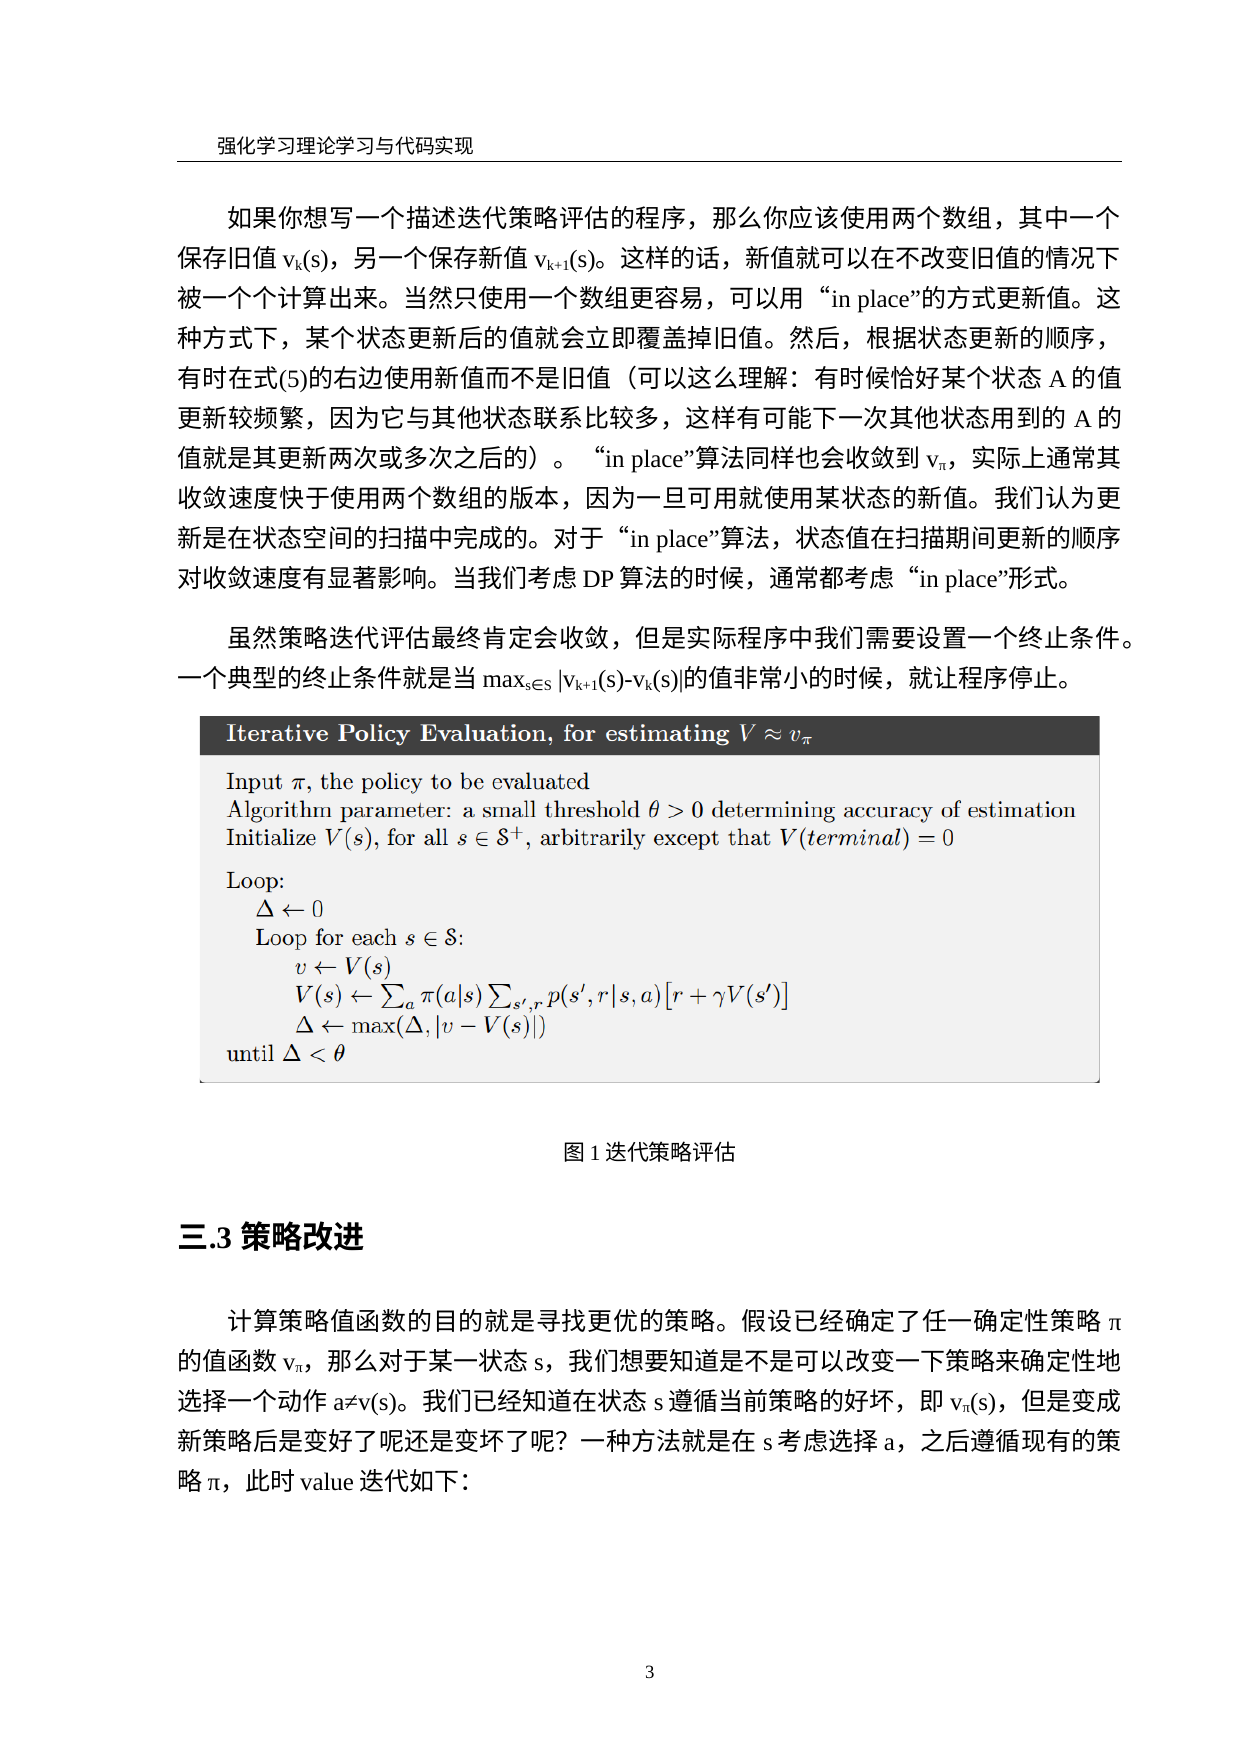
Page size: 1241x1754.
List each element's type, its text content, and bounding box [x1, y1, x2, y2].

text 虽然策略迭代评估最终肯定会收敛，但是实际程序中我们需要设置一个终止条件。一个典型的终止条件就是当maxs∈S |vk+1(s)-vk(s)|的值非常小的时候，就让程序停止。 [177, 617, 1122, 697]
text 如果你想写一个描述迭代策略评估的程序，那么你应该使用两个数组，其中一个保存旧值vk(s)，另一个保存新值vk+1(s)。这样的话，新值就可以在不改变旧值的情况下被一个个计算出来。当然只使用一个数组更容易，可以用“in place”的方式更新值。这种方式下，某个状态更新后的值就会立即覆盖掉旧值。然后，根据状态更新的顺序，有时在式(5)的右边使用新值而不是旧值（可以这么理解：有时候恰好某个状态A的值更新较频繁，因为它与其他状态联系比较多，这样有可能下一次其他状态用到的A的值就是其更新两次或多次之后的）。“in place”算法同样也会收敛到vπ，实际上通常其收敛速度快于使用两个数组的版本，因为一旦可用就使用某状态的新值。我们认为更新是在状态空间的扫描中完成的。对于“in place”算法，状态值在扫描期间更新的顺序对收敛速度有显著影响。当我们考虑DP算法的时候，通常都考虑“in place”形式。 [177, 197, 1122, 597]
subtitle 策略改进 [177, 1195, 1122, 1275]
picture [199, 716, 1100, 1083]
text 图1 迭代策略评估 [177, 1131, 1122, 1171]
text 计算策略值函数的目的就是寻找更优的策略。假设已经确定了任一确定性策略π的值函数vπ，那么对于某一状态s，我们想要知道是不是可以改变一下策略来确定性地选择一个动作a≠v(s)。我们已经知道在状态s遵循当前策略的好坏，即vπ(s)，但是变成新策略后是变好了呢还是变坏了呢？一种方法就是在s考虑选择a，之后遵循现有的策略π，此时value迭代如下： [177, 1299, 1122, 1499]
